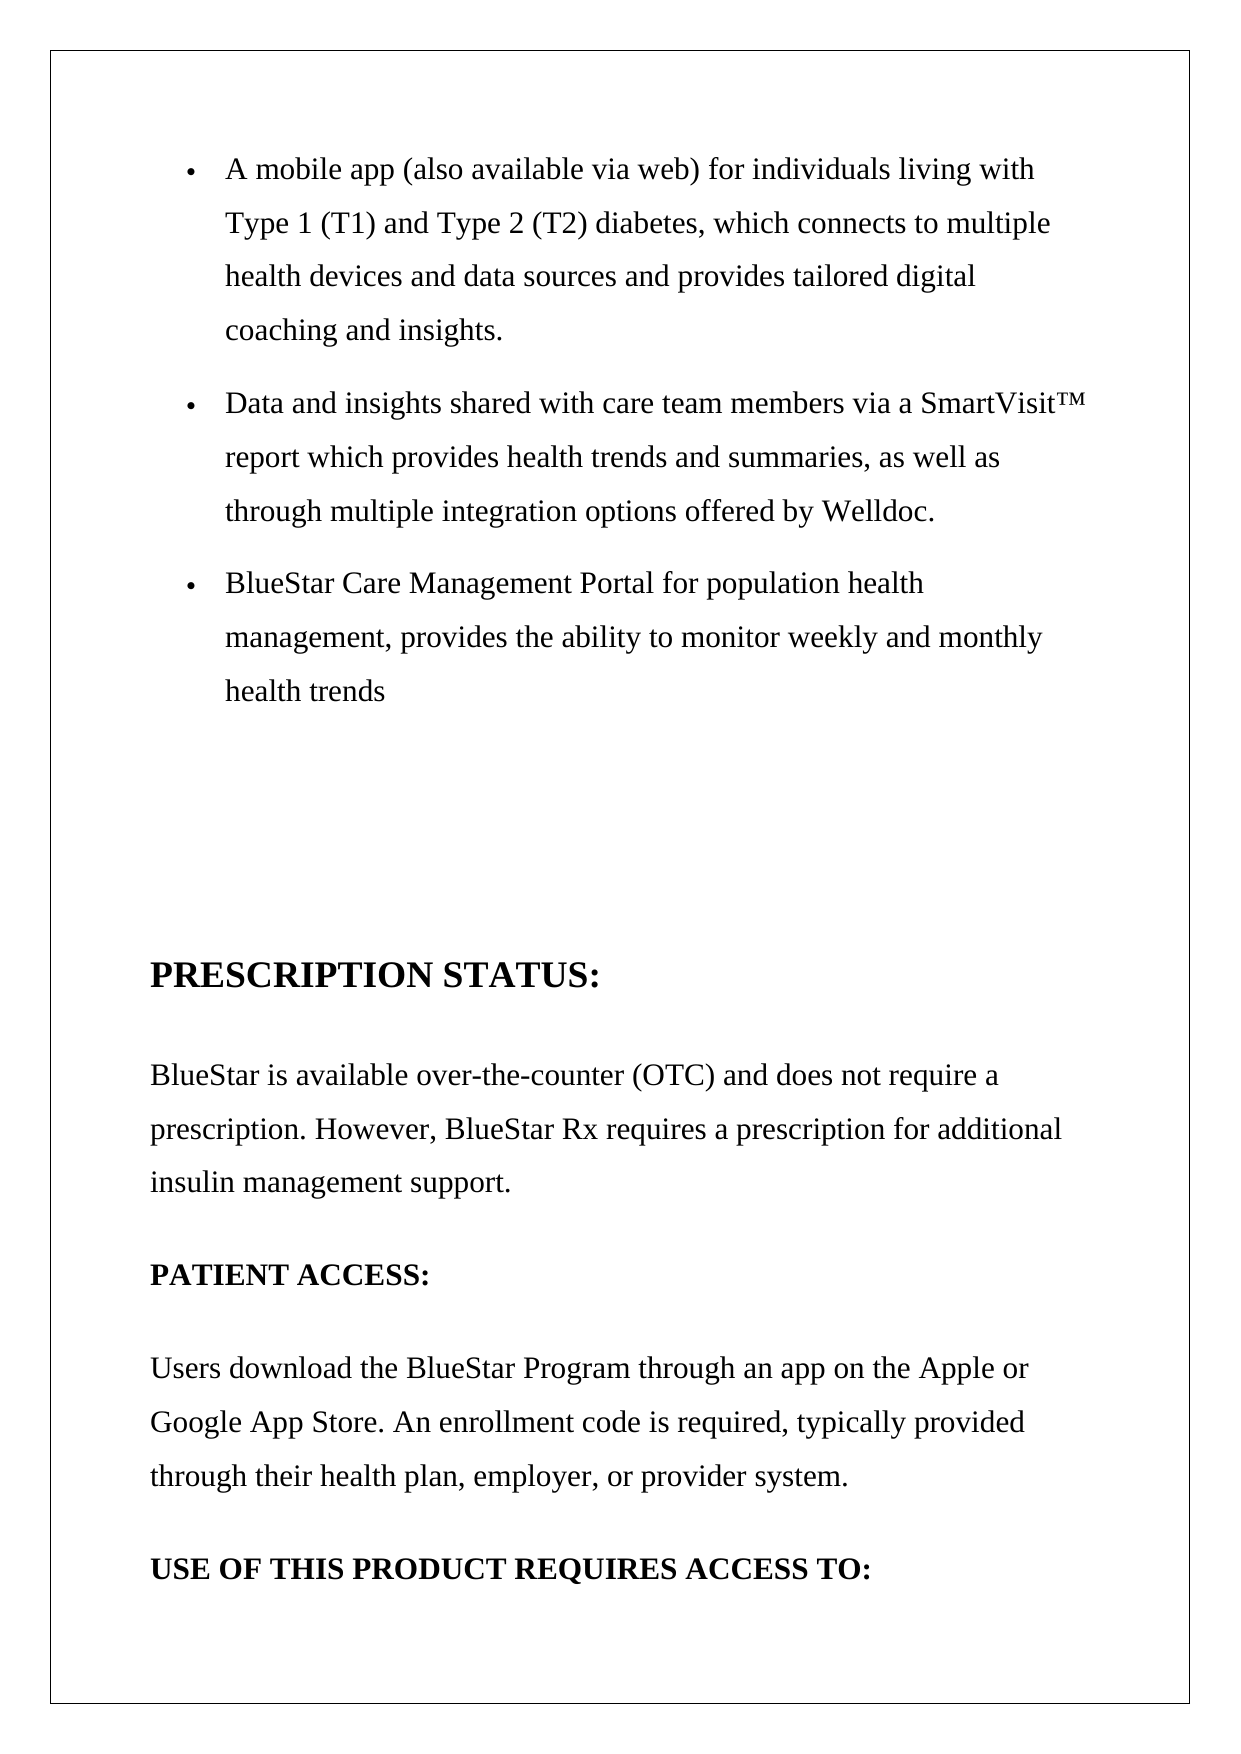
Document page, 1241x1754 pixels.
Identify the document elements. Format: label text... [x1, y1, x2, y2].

text PATIENT ACCESS: [150, 1257, 1090, 1293]
list BlueStar Care Management Portal for population health management, provides the ability to monitor weekly and monthly health trends [187, 564, 1090, 708]
text BlueStar is available over-the-counter (OTC) and does not require a prescription. However, BlueStar Rx requires a prescription for additional insulin management support. [150, 1056, 1090, 1200]
text Users download the BlueStar Program through an app on the Apple or Google App Store. An enrollment code is required, typically provided through their health plan, employer, or provider system. [150, 1349, 1090, 1493]
text PRESCRIPTION STATUS: [150, 952, 1090, 995]
list Data and insights shared with care team members via a SmartVisit™ report which provides health trends and summaries, as well as through multiple integration options offered by Welldoc. [187, 384, 1090, 528]
text USE OF THIS PRODUCT REQUIRES ACCESS TO: [150, 1550, 1090, 1586]
list A mobile app (also available via web) for individuals living with Type 1 (T1) and Type 2 (T2) diabetes, which connects to multiple health devices and data sources and provides tailored digital coaching and insights. [187, 150, 1090, 347]
